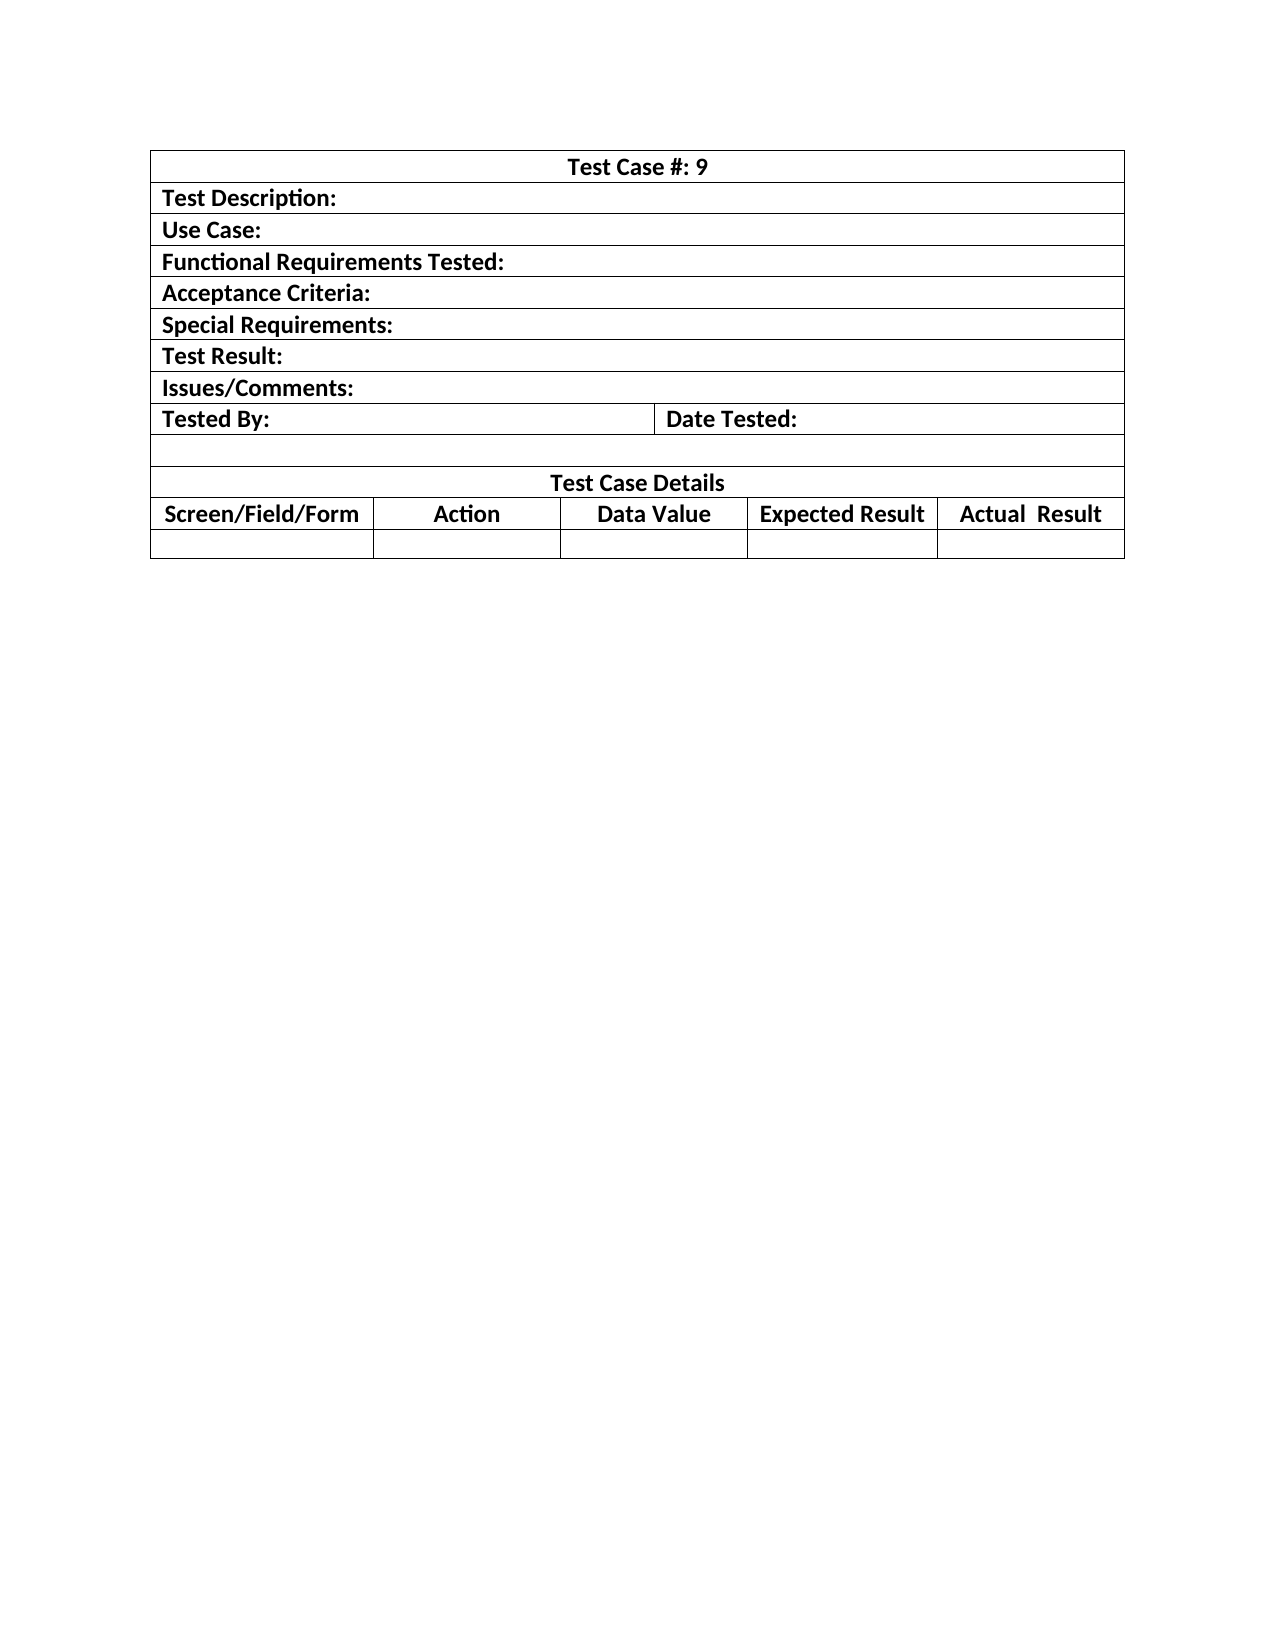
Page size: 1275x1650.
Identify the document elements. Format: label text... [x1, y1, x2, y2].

table_cell Date Tested: [655, 404, 1124, 434]
table_cell Issues/Comments: [151, 372, 1124, 402]
table_cell Special Requirements: [151, 309, 1124, 339]
table_cell Test Case Details [151, 467, 1124, 497]
table_cell Functional Requirements Tested: [151, 246, 1124, 276]
table_cell Actual Result [938, 498, 1124, 529]
table_cell Test Result: [151, 340, 1124, 371]
table_cell [561, 530, 747, 558]
table_cell [938, 530, 1124, 558]
table_cell Screen/Field/Form [151, 498, 373, 529]
table_cell Expected Result [748, 498, 937, 529]
table_cell Action [374, 498, 560, 529]
table_cell Tested By: [151, 404, 654, 434]
table_cell Test Description: [151, 183, 1124, 213]
table_header Test Case #: 9 [151, 151, 1124, 182]
table_cell Acceptance Criteria: [151, 277, 1124, 308]
table_cell [151, 530, 373, 558]
table_cell [374, 530, 560, 558]
table_cell [748, 530, 937, 558]
table_cell Data Value [561, 498, 747, 529]
table_cell [151, 435, 1124, 466]
table_cell Use Case: [151, 214, 1124, 245]
